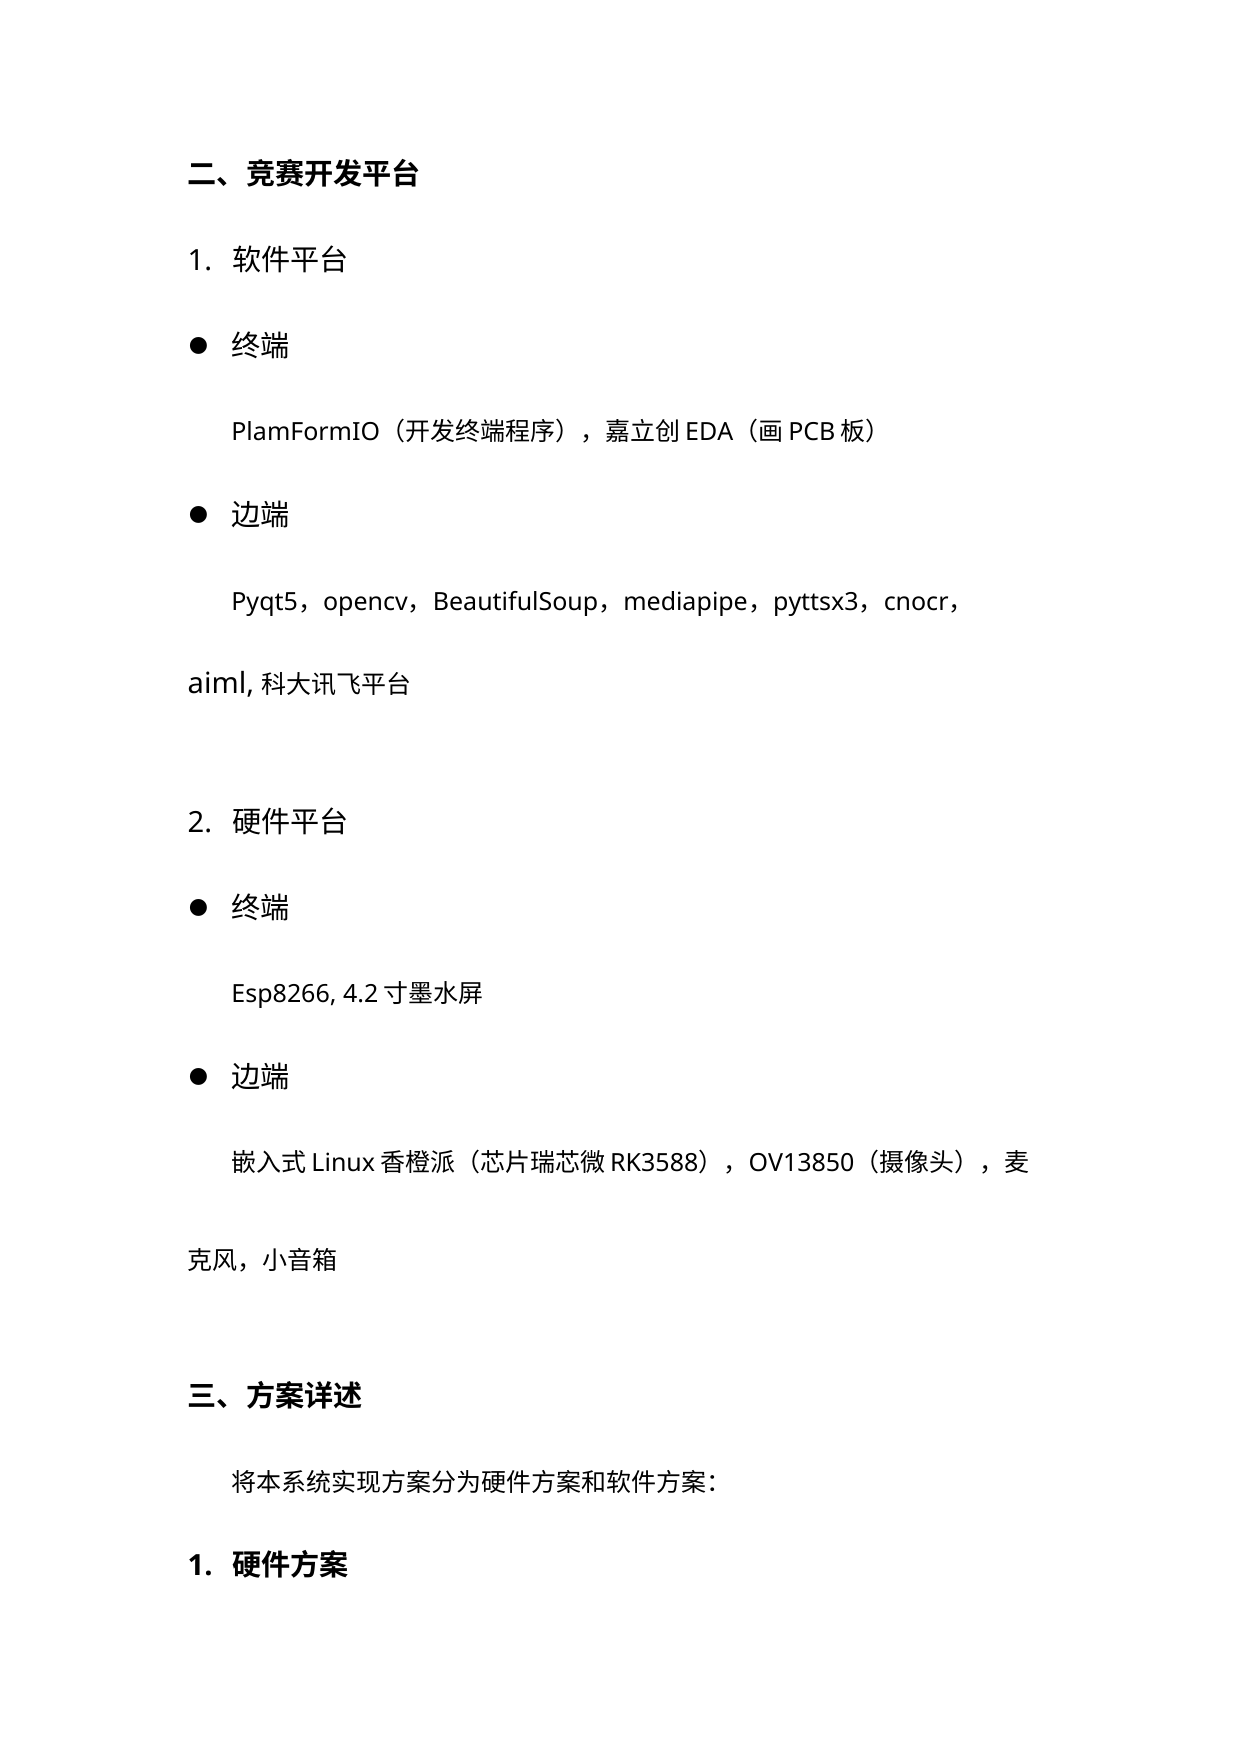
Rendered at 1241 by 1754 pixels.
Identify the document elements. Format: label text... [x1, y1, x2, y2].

list 终端 [187, 873, 1053, 938]
list 边端 [187, 481, 1053, 546]
list 软件平台 [187, 225, 1053, 290]
list 硬件平台 [187, 787, 1053, 852]
text 二、竞赛开发平台 [187, 139, 1053, 204]
list 将本系统实现方案分为硬件方案和软件方案： [187, 1448, 1053, 1513]
list aiml, 科大讯飞平台 [187, 650, 1053, 715]
list 嵌入式Linux香橙派（芯片瑞芯微RK3588），OV13850（摄像头），麦克风，小音箱 [187, 1128, 1053, 1291]
list 硬件方案 [187, 1531, 1053, 1596]
list PlamFormIO（开发终端程序），嘉立创EDA（画PCB板） [187, 397, 1053, 462]
list 边端 [187, 1042, 1053, 1107]
list Pyqt5，opencv，BeautifulSoup，mediapipe，pyttsx3，cnocr， [187, 567, 1053, 632]
list 终端 [187, 311, 1053, 376]
list 方案详述 [187, 1361, 1053, 1426]
list Esp8266, 4.2寸墨水屏 [187, 959, 1053, 1024]
